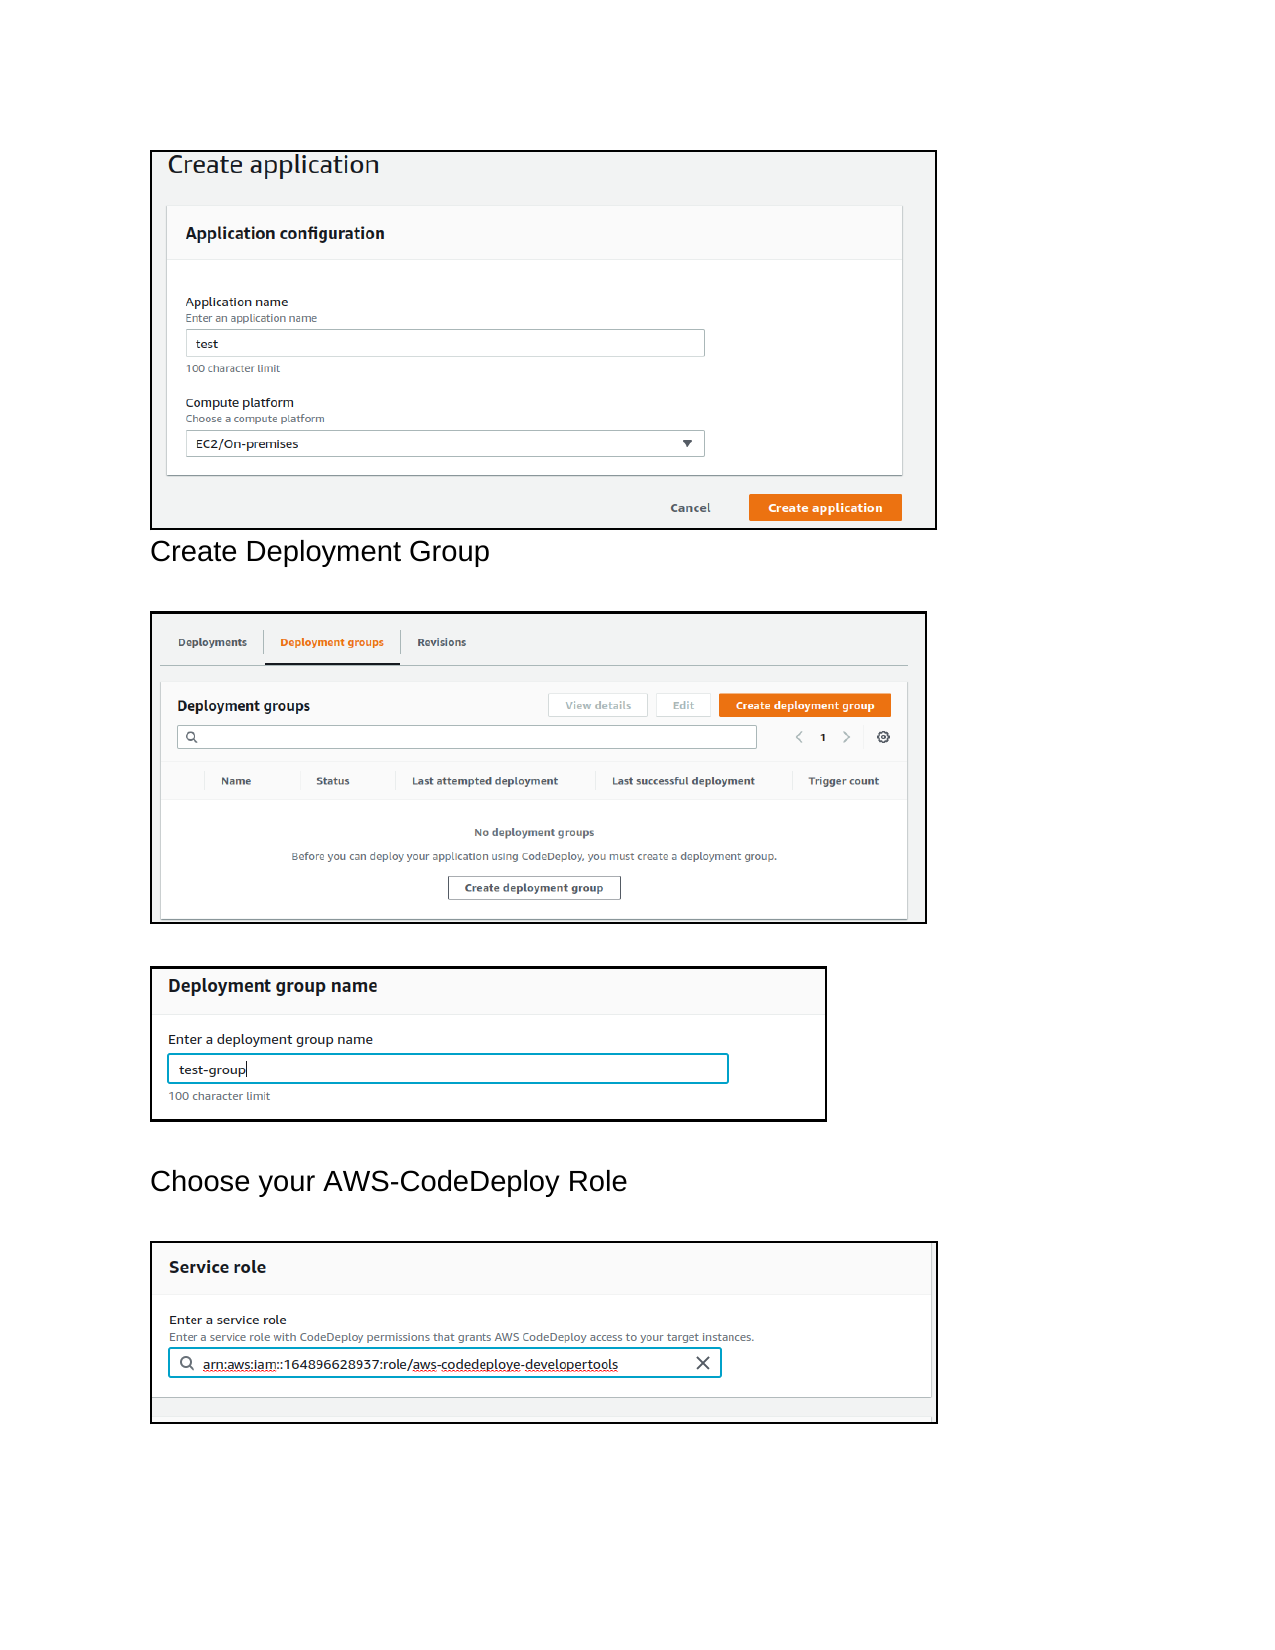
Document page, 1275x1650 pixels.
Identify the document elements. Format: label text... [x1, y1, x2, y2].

text Create Deployment Group [150, 534, 1125, 568]
picture [152, 1243, 936, 1422]
text Choose your AWS-CodeDeploy Role [150, 1164, 1125, 1197]
picture [152, 152, 935, 528]
picture [152, 969, 825, 1119]
picture [152, 614, 925, 922]
